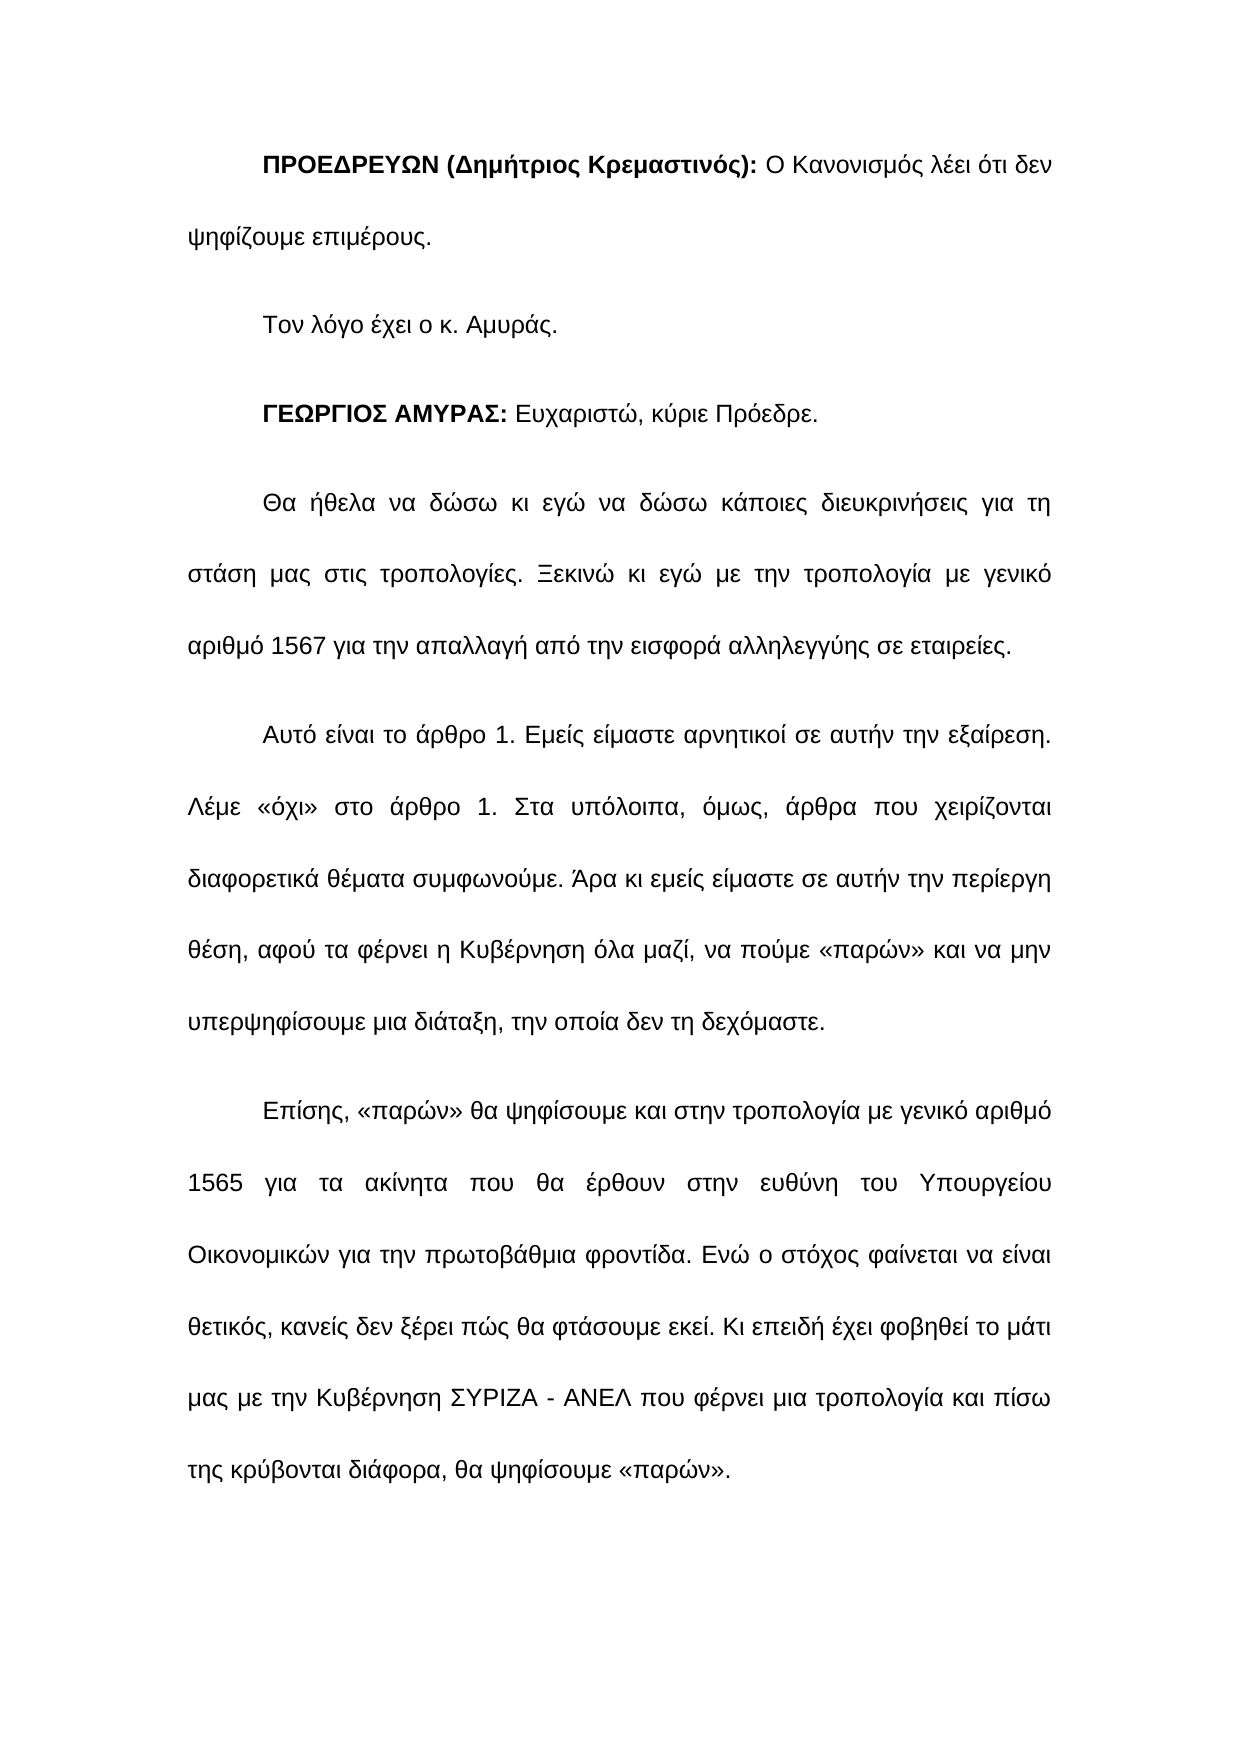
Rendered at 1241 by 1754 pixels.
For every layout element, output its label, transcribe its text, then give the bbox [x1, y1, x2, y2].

text ΠΡΟΕΔΡΕΥΩΝ (Δημήτριος Κρεμαστινός): Ο Κανονισμός λέει ότι δεν ψηφίζουμε επιμέρους. [187, 150, 1053, 251]
text Θα ήθελα να δώσω κι εγώ να δώσω κάποιες διευκρινήσεις για τη στάση μας στις τροπολογίες. Ξεκινώ κι εγώ με την τροπολογία με γενικό αριθμό 1567 για την απαλλαγή από την εισφορά αλληλεγγύης σε εταιρείες. [187, 487, 1053, 660]
text Τον λόγο έχει ο κ. Αμυράς. [187, 310, 1053, 339]
text ΓΕΩΡΓΙΟΣ ΑΜΥΡΑΣ: Ευχαριστώ, κύριε Πρόεδρε. [187, 399, 1053, 428]
text Επίσης, «παρών» θα ψηφίσουμε και στην τροπολογία με γενικό αριθμό 1565 για τα ακίνητα που θα έρθουν στην ευθύνη του Υπουργείου Οικονομικών για την πρωτοβάθμια φροντίδα. Ενώ ο στόχος φαίνεται να είναι θετικός, κανείς δεν ξέρει πώς θα φτάσουμε εκεί. Κι επειδή έχει φοβηθεί το μάτι μας με την Κυβέρνηση ΣΥΡΙΖΑ - ΑΝΕΛ που φέρνει μια τροπολογία και πίσω της κρύβονται διάφορα, θα ψηφίσουμε «παρών». [187, 1096, 1053, 1484]
text Αυτό είναι το άρθρο 1. Εμείς είμαστε αρνητικοί σε αυτήν την εξαίρεση. Λέμε «όχι» στο άρθρο 1. Στα υπόλοιπα, όμως, άρθρα που χειρίζονται διαφορετικά θέματα συμφωνούμε. Άρα κι εμείς είμαστε σε αυτήν την περίεργη θέση, αφού τα φέρνει η Κυβέρνηση όλα μαζί, να πούμε «παρών» και να μην υπερψηφίσουμε μια διάταξη, την οποία δεν τη δεχόμαστε. [187, 720, 1053, 1036]
